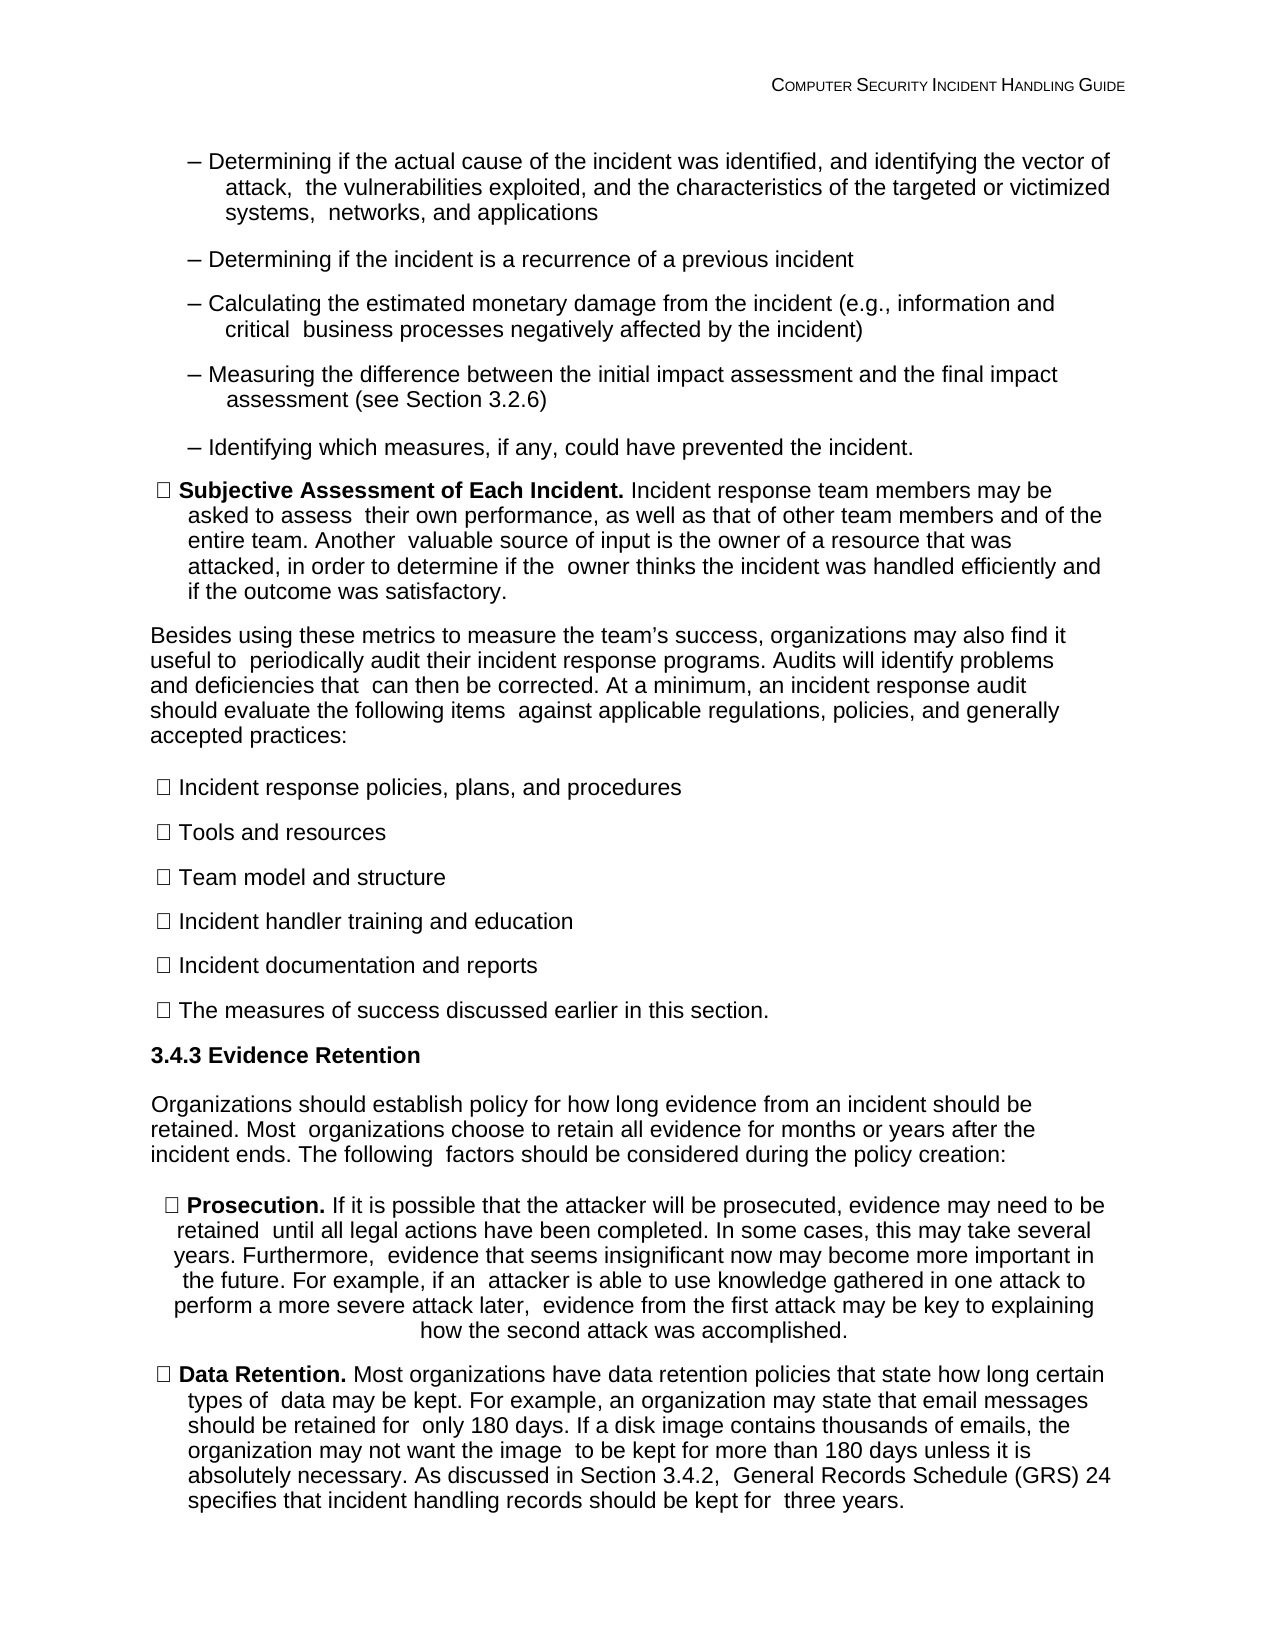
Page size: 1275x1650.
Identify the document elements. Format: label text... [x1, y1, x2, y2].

text COMPUTER SECURITY INCIDENT HANDLING GUIDE [138, 74, 1125, 95]
text Organizations should establish policy for how long evidence from an incident should be retained. Most organizations choose to retain all evidence for months or years after the incident ends. The following factors should be considered during the policy creation: [150, 1092, 1101, 1168]
text Besides using these metrics to measure the team’s success, organizations may also find it useful to periodically audit their incident response programs. Audits will identify problems and deficiencies that can then be corrected. At a minimum, an incident response audit should evaluate the following items against applicable regulations, policies, and generally accepted practices: [150, 623, 1098, 749]
text  Subjective Assessment of Each Incident. Incident response team members may be asked to assess their own performance, as well as that of other team members and of the entire team. Another valuable source of input is the owner of a resource that was attacked, in order to determine if the owner thinks the incident was handled efficiently and if the outcome was satisfactory. [155, 479, 1109, 604]
text  The measures of success discussed earlier in this section. [155, 997, 1136, 1023]
text  Incident handler training and education [155, 908, 1136, 934]
text – Determining if the incident is a recurrence of a previous incident [187, 244, 1136, 273]
text  Incident response policies, plans, and procedures [155, 774, 1136, 801]
text – Determining if the actual cause of the incident was identified, and identifying the vector of attack, the vulnerabilities exploited, and the characteristics of the targeted or victimized systems, networks, and applications [187, 147, 1129, 225]
text  Incident documentation and reports [155, 952, 1136, 979]
text  Prosecution. If it is possible that the attacker will be prosecuted, evidence may need to be retained until all legal actions have been completed. In some cases, this may take several years. Furthermore, evidence that seems insignificant now may become more important in the future. For example, if an attacker is able to use knowledge gathered in one attack to perform a more severe attack later, evidence from the first attack may be key to explaining how the second attack was accomplished. [155, 1193, 1113, 1344]
text  Data Retention. Most organizations have data retention policies that state how long certain types of data may be kept. For example, an organization may state that email messages should be retained for only 180 days. If a disk image contains thousands of emails, the organization may not want the image to be kept for more than 180 days unless it is absolutely necessary. As discussed in Section 3.4.2, General Records Schedule (GRS) 24 specifies that incident handling records should be kept for three years. [155, 1363, 1125, 1513]
text – Measuring the difference between the initial impact assessment and the final impact assessment (see Section 3.2.6) [187, 361, 1101, 413]
text 3.4.3 Evidence Retention [151, 1042, 1136, 1068]
text – Identifying which measures, if any, could have prevented the incident. [187, 432, 1136, 461]
text – Calculating the estimated monetary damage from the incident (e.g., information and critical business processes negatively affected by the incident) [187, 291, 1071, 342]
text  Team model and structure [155, 863, 1136, 890]
text  Tools and resources [155, 819, 1136, 845]
